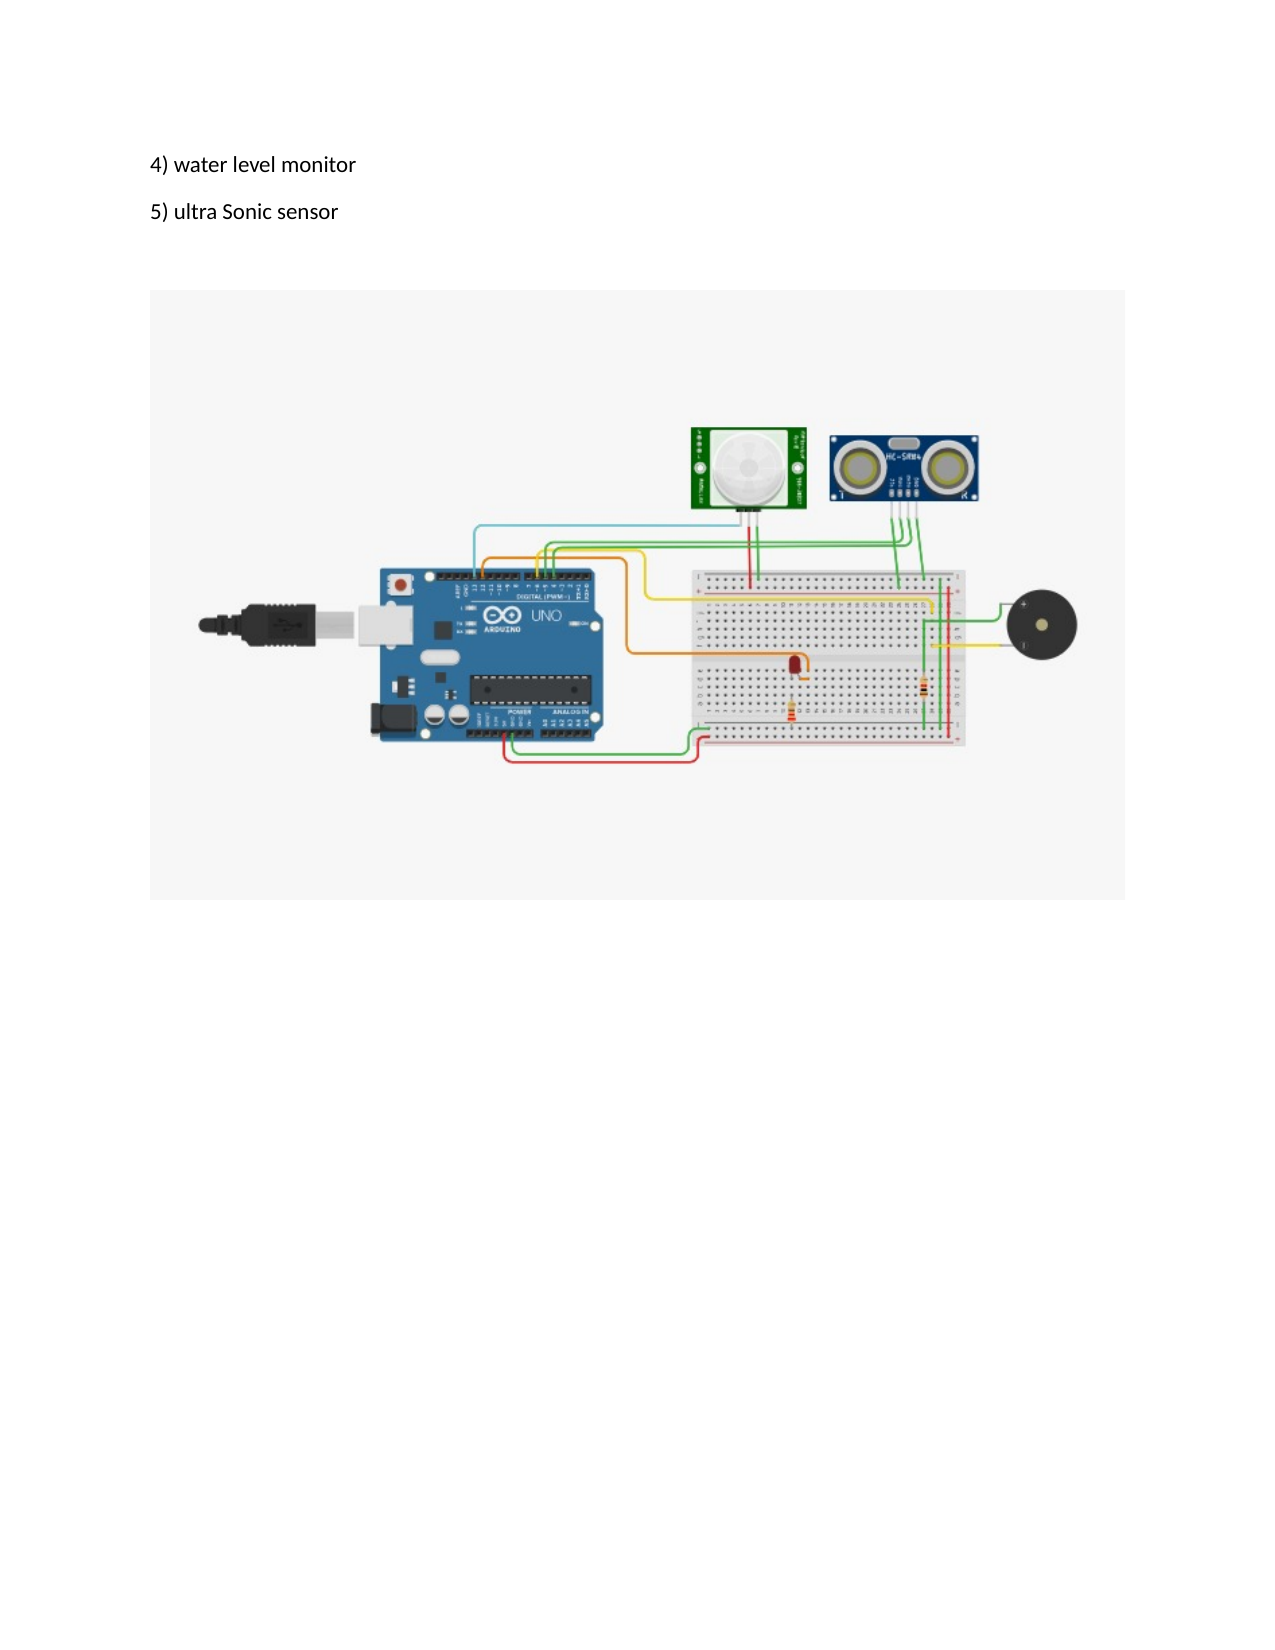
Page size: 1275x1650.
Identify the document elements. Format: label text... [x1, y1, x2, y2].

picture [150, 290, 1125, 900]
text 4) water level monitor [150, 150, 1125, 178]
text 5) ultra Sonic sensor [150, 197, 1125, 225]
